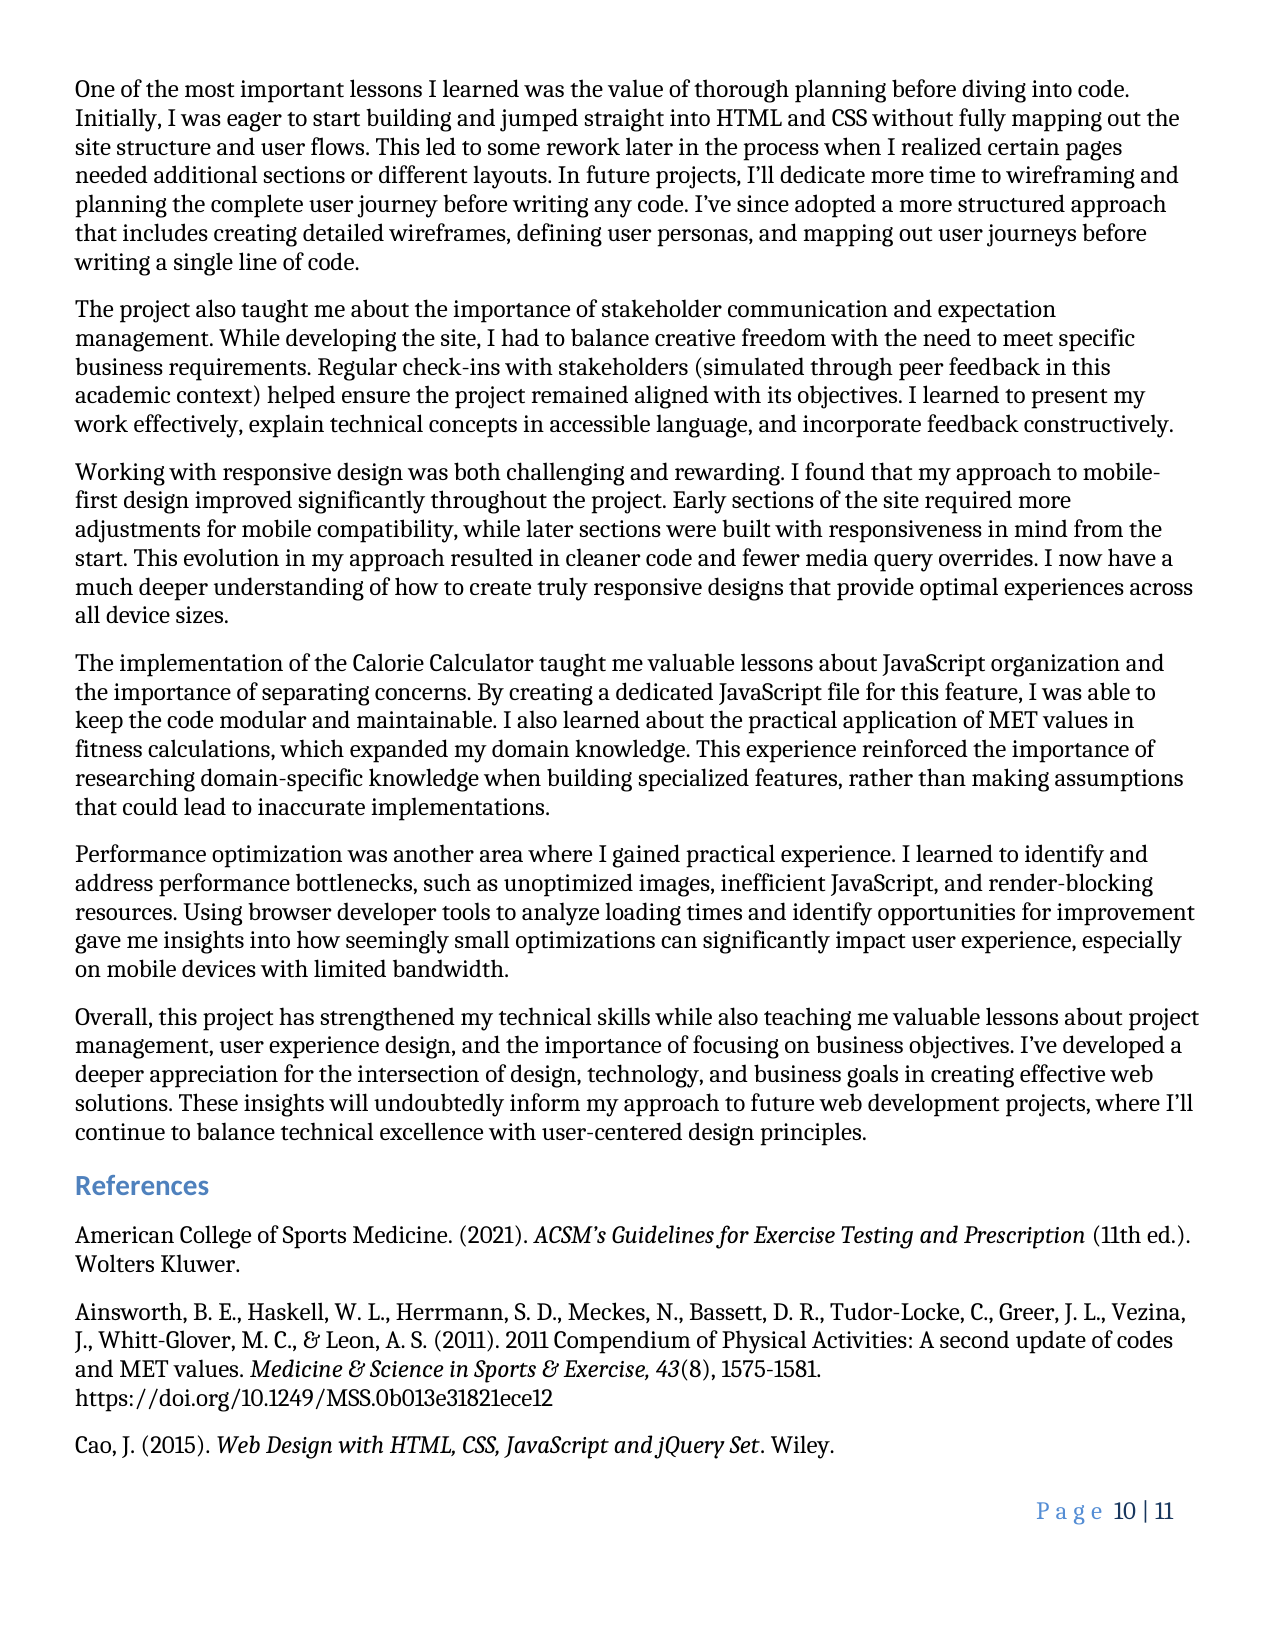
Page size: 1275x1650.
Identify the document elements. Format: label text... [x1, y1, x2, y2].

text Ainsworth, B. E., Haskell, W. L., Herrmann, S. D., Meckes, N., Bassett, D. R., Tudor-Locke, C., Greer, J. L., Vezina, J., Whitt-Glover, M. C., & Leon, A. S. (2011). 2011 Compendium of Physical Activities: A second update of codes and MET values. Medicine & Science in Sports & Exercise, 43(8), 1575-1581. https://doi.org/10.1249/MSS.0b013e31821ece12 [75, 1298, 1200, 1413]
subtitle References [75, 1167, 1200, 1203]
text Cao, J. (2015). Web Design with HTML, CSS, JavaScript and jQuery Set. Wiley. [75, 1431, 1200, 1460]
text The implementation of the Calorie Calculator taught me valuable lessons about JavaScript organization and the importance of separating concerns. By creating a dedicated JavaScript file for this feature, I was able to keep the code modular and maintainable. I also learned about the practical application of MET values in fitness calculations, which expanded my domain knowledge. This experience reinforced the importance of researching domain-specific knowledge when building specialized features, rather than making assumptions that could lead to inaccurate implementations. [75, 649, 1200, 821]
text American College of Sports Medicine. (2021). ACSM’s Guidelines for Exercise Testing and Prescription (11th ed.). Wolters Kluwer. [75, 1221, 1200, 1279]
text Working with responsive design was both challenging and rewarding. I found that my approach to mobile-first design improved significantly throughout the project. Early sections of the site required more adjustments for mobile compatibility, while later sections were built with responsiveness in mind from the start. This evolution in my approach resulted in cleaner code and fewer media query overrides. I now have a much deeper understanding of how to create truly responsive designs that provide optimal experiences across all device sizes. [75, 457, 1200, 630]
text Overall, this project has strengthened my technical skills while also teaching me valuable lessons about project management, user experience design, and the importance of focusing on business objectives. I’ve developed a deeper appreciation for the intersection of design, technology, and business goals in creating effective web solutions. These insights will undoubtedly inform my approach to future web development projects, where I’ll continue to balance technical excellence with user-centered design principles. [75, 1002, 1200, 1146]
text One of the most important lessons I learned was the value of thorough planning before diving into code. Initially, I was eager to start building and jumped straight into HTML and CSS without fully mapping out the site structure and user flows. This led to some rework later in the process when I realized certain pages needed additional sections or different layouts. In future projects, I’ll dedicate more time to wireframing and planning the complete user journey before writing any code. I’ve since adopted a more structured approach that includes creating detailed wireframes, defining user personas, and mapping out user journeys before writing a single line of code. [75, 75, 1200, 276]
text The project also taught me about the importance of stakeholder communication and expectation management. While developing the site, I had to balance creative freedom with the need to meet specific business requirements. Regular check-ins with stakeholders (simulated through peer feedback in this academic context) helped ensure the project remained aligned with its objectives. I learned to present my work effectively, explain technical concepts in accessible language, and incorporate feedback constructively. [75, 295, 1200, 439]
text Performance optimization was another area where I gained practical experience. I learned to identify and address performance bottlenecks, such as unoptimized images, inefficient JavaScript, and render-blocking resources. Using browser developer tools to analyze loading times and identify opportunities for improvement gave me insights into how seemingly small optimizations can significantly impact user experience, especially on mobile devices with limited bandwidth. [75, 840, 1200, 984]
